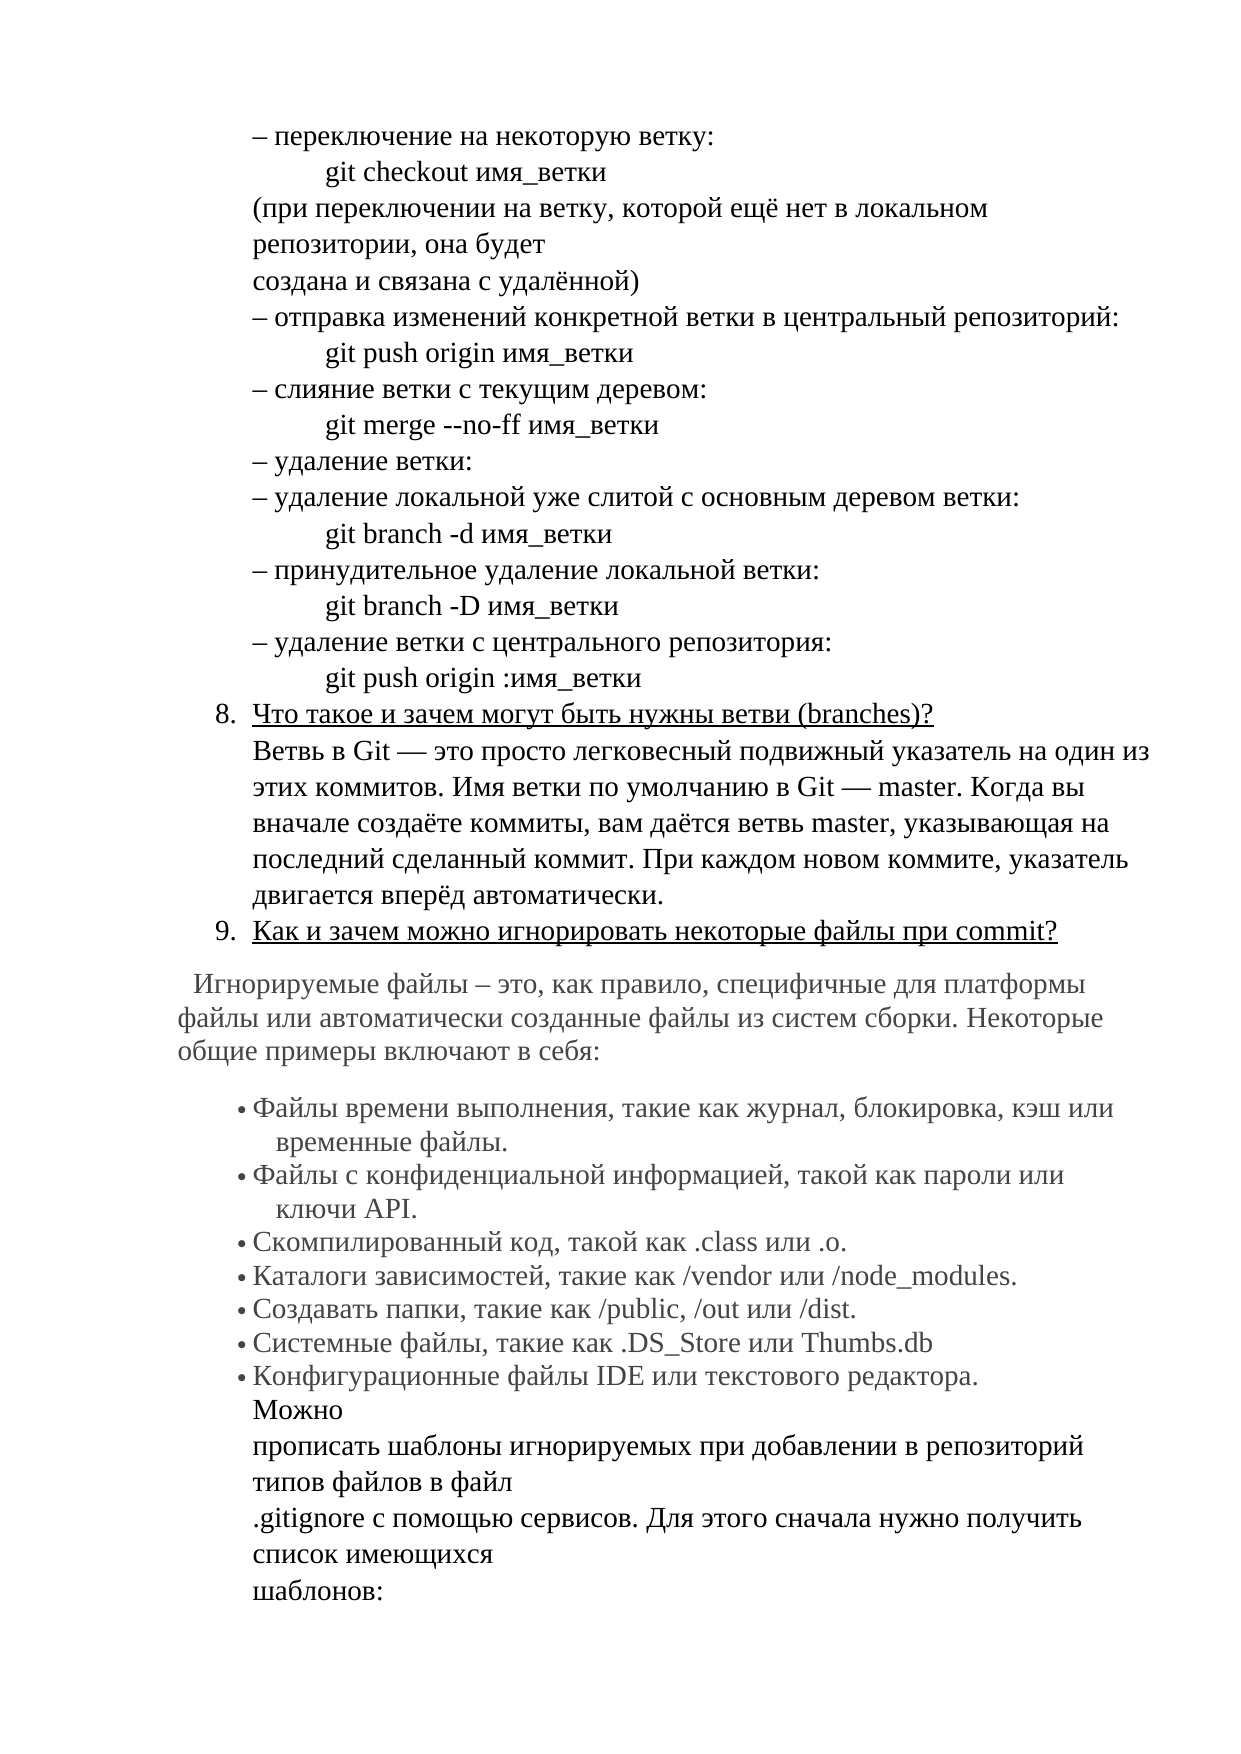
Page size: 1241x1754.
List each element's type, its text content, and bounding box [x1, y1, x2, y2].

list git push origin имя_ветки [252, 335, 1152, 368]
list – отправка изменений конкретной ветки в центральный репозиторий: [252, 299, 1152, 332]
list Создавать папки, такие как /public, /out или /dist. [238, 1291, 1152, 1325]
text Игнорируемые файлы – это, как правило, специфичные для платформы файлы или автоматически созданные файлы из систем сборки. Некоторые общие примеры включают в себя: [177, 966, 1152, 1067]
list git checkout имя_ветки [252, 154, 1152, 188]
list Конфигурационные файлы IDE или текстового редактора. [238, 1358, 1152, 1392]
list – переключение на некоторую ветку: [252, 118, 1152, 152]
list прописать шаблоны игнорируемых при добавлении в репозиторий типов файлов в файл [252, 1428, 1152, 1498]
list git merge --no-ff имя_ветки [252, 407, 1152, 441]
list Файлы с конфиденциальной информацией, такой как пароли или ключи API. [238, 1157, 1152, 1224]
list Можно [252, 1392, 1152, 1426]
list git branch -d имя_ветки [252, 516, 1152, 549]
list Что такое и зачем могут быть нужны ветви (branches)? Ветвь в Git — это просто легковесный подвижный указатель на один из этих коммитов. Имя ветки по умолчанию в Git — master. Когда вы вначале создаёте коммиты, вам даётся ветвь master, указывающая на последний сделанный коммит. При каждом новом коммите, указатель двигается вперёд автоматически. [215, 696, 1152, 911]
list git push origin :имя_ветки [252, 660, 1152, 694]
list Файлы времени выполнения, такие как журнал, блокировка, кэш или временные файлы. [238, 1090, 1152, 1157]
list Как и зачем можно игнорировать некоторые файлы при commit? [215, 913, 1152, 947]
list Скомпилированный код, такой как .class или .o. [238, 1224, 1152, 1258]
list шаблонов: [252, 1573, 1152, 1606]
list (при переключении на ветку, которой ещё нет в локальном репозитории, она будет [252, 190, 1152, 260]
list Системные файлы, такие как .DS_Store или Thumbs.db [238, 1325, 1152, 1358]
list – слияние ветки с текущим деревом: [252, 371, 1152, 405]
list – удаление локальной уже слитой с основным деревом ветки: [252, 479, 1152, 513]
list создана и связана с удалённой) [252, 263, 1152, 296]
list – удаление ветки: [252, 443, 1152, 477]
list Каталоги зависимостей, такие как /vendor или /node_modules. [238, 1258, 1152, 1291]
list – принудительное удаление локальной ветки: [252, 552, 1152, 585]
list .gitignore с помощью сервисов. Для этого сначала нужно получить список имеющихся [252, 1501, 1152, 1570]
list git branch -D имя_ветки [252, 588, 1152, 622]
list – удаление ветки с центрального репозитория: [252, 624, 1152, 658]
